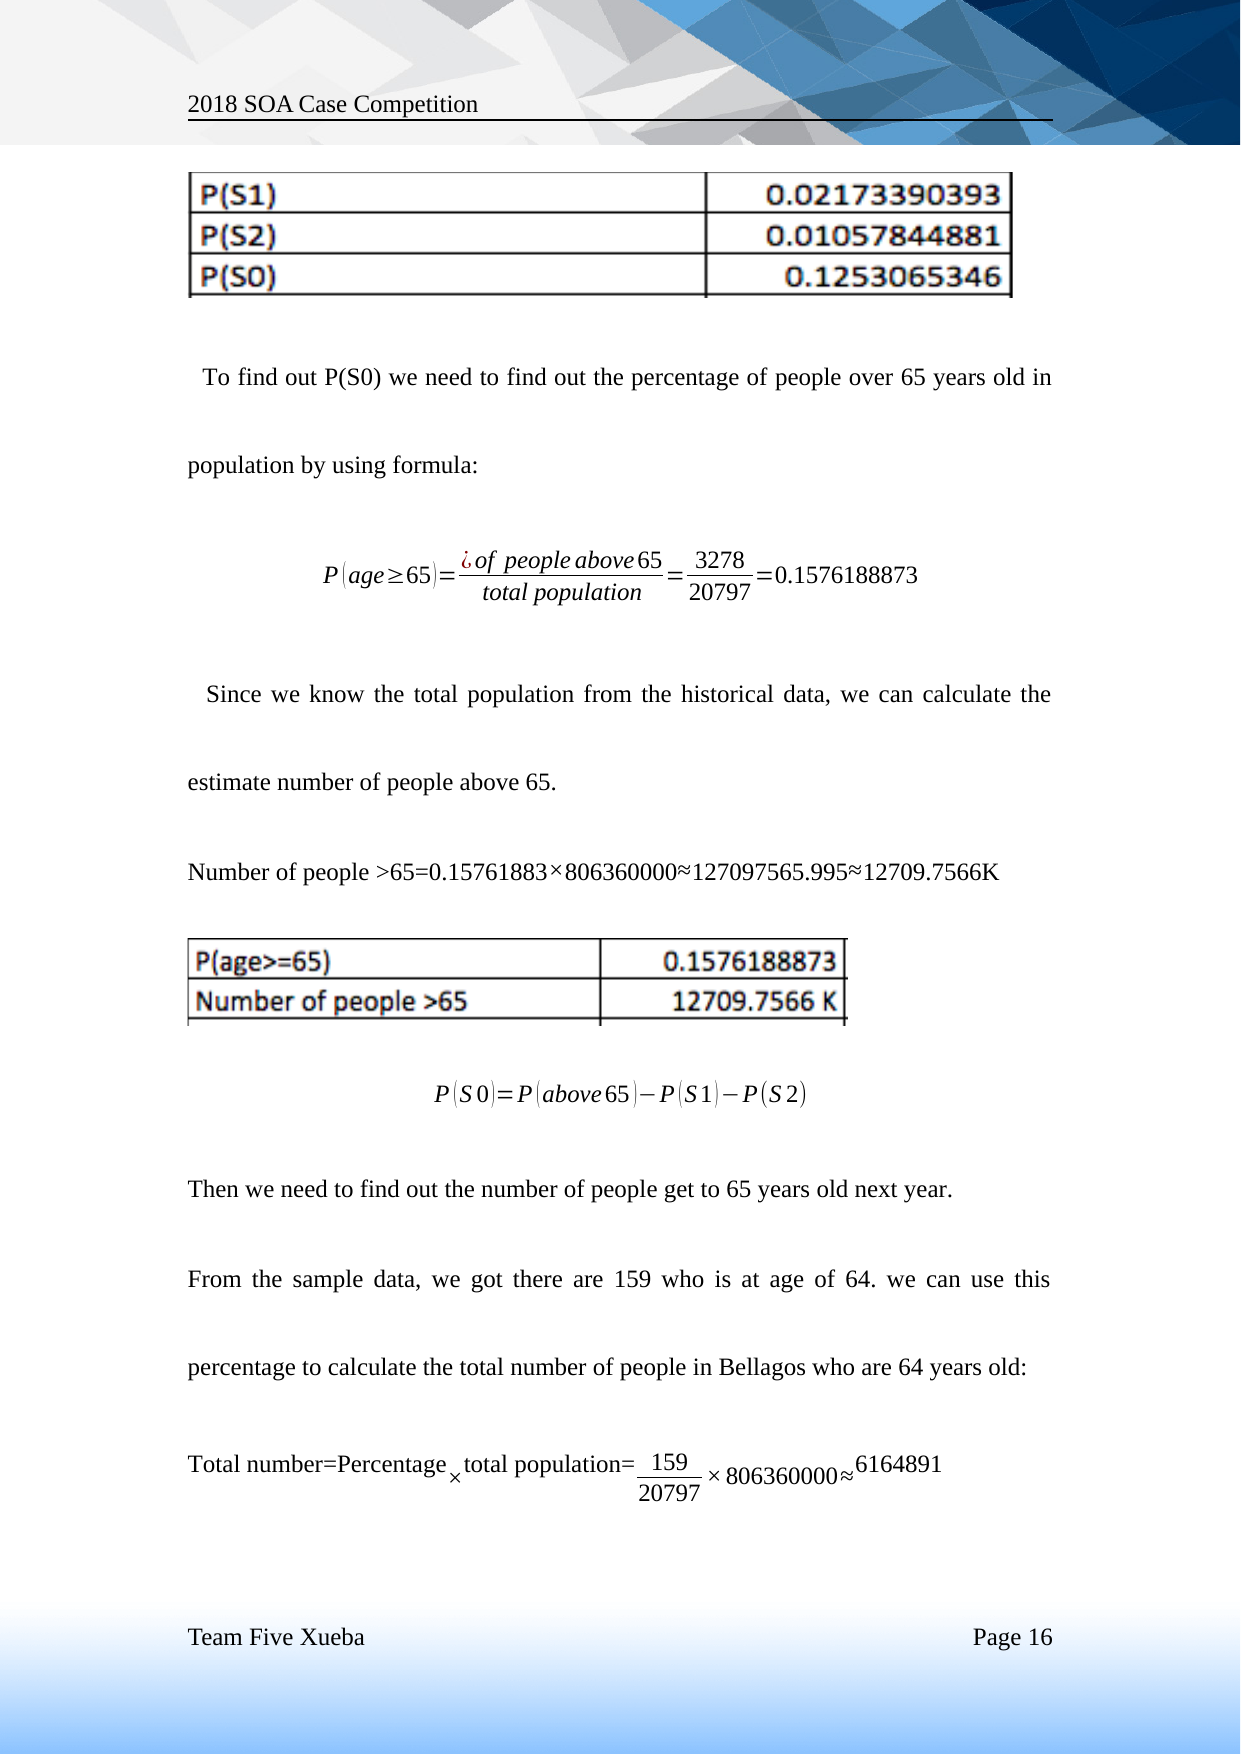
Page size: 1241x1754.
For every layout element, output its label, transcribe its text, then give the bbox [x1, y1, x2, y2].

picture [0, 1602, 1241, 1754]
picture [187, 938, 848, 1026]
picture [187, 172, 1013, 298]
text Total number=Percentagetotal population=6164891 =6164.891K [187, 1434, 1053, 1522]
text Then we need to find out the number of people get to 65 years old next year. [187, 1167, 1053, 1211]
picture [0, 0, 1241, 145]
text Number of people >65=0.15761883806360000127097565.99512709.7566K [187, 849, 1053, 893]
text Since we know the total population from the historical data, we can calculate the estimate number of people above 65. [187, 671, 1053, 803]
text To find out P(S0) we need to find out the percentage of people over 65 years old in population by using formula: [187, 355, 1053, 487]
text From the sample data, we got there are 159 who is at age of 64. we can use this percentage to calculate the total number of people in Bellagos who are 64 years old: [187, 1256, 1053, 1388]
